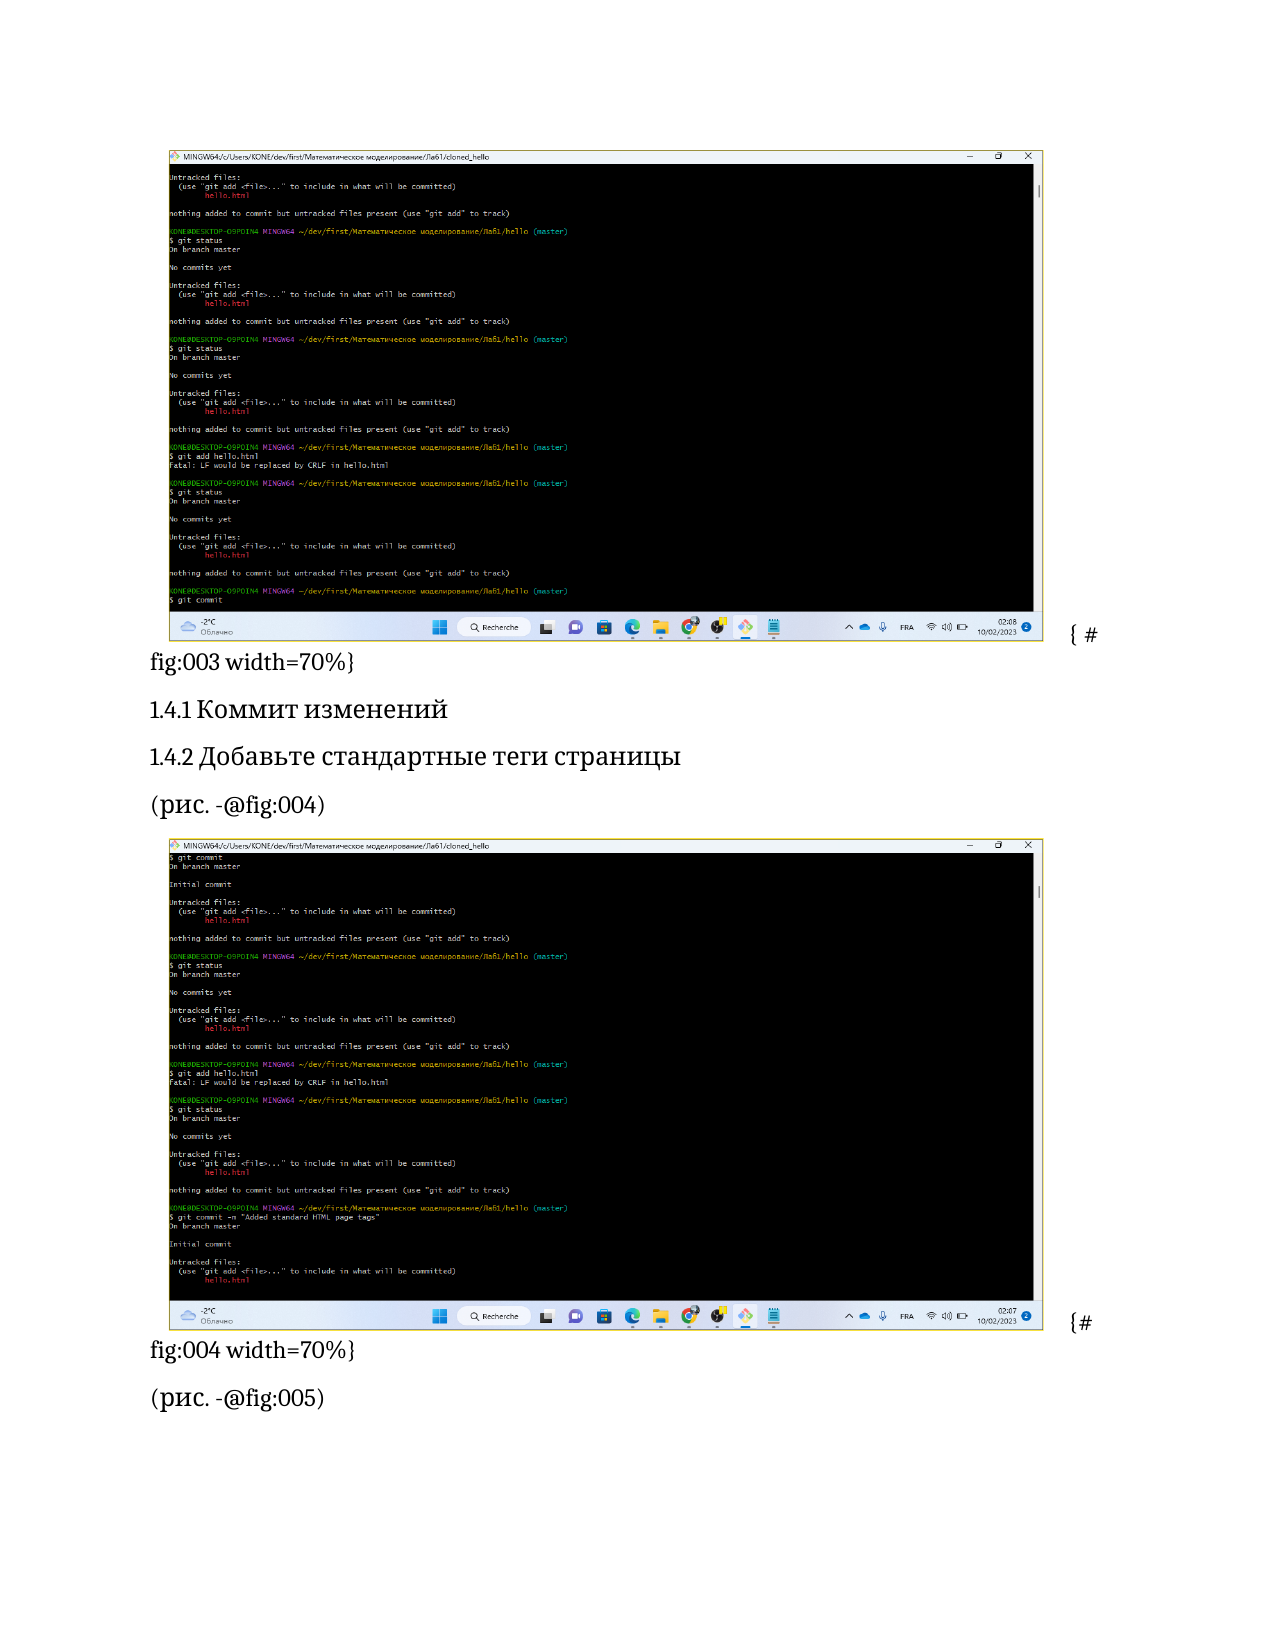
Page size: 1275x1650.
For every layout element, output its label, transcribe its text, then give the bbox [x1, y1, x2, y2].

text 1.4.2 Добавьте стандартные теги страницы [150, 743, 1125, 772]
text (рис. -@fig:004) [150, 791, 1125, 819]
text (рис. -@fig:005) [150, 1384, 1125, 1413]
picture [168, 150, 1044, 642]
picture [168, 838, 1044, 1331]
text 1.4.1 Коммит изменений [150, 696, 1125, 724]
